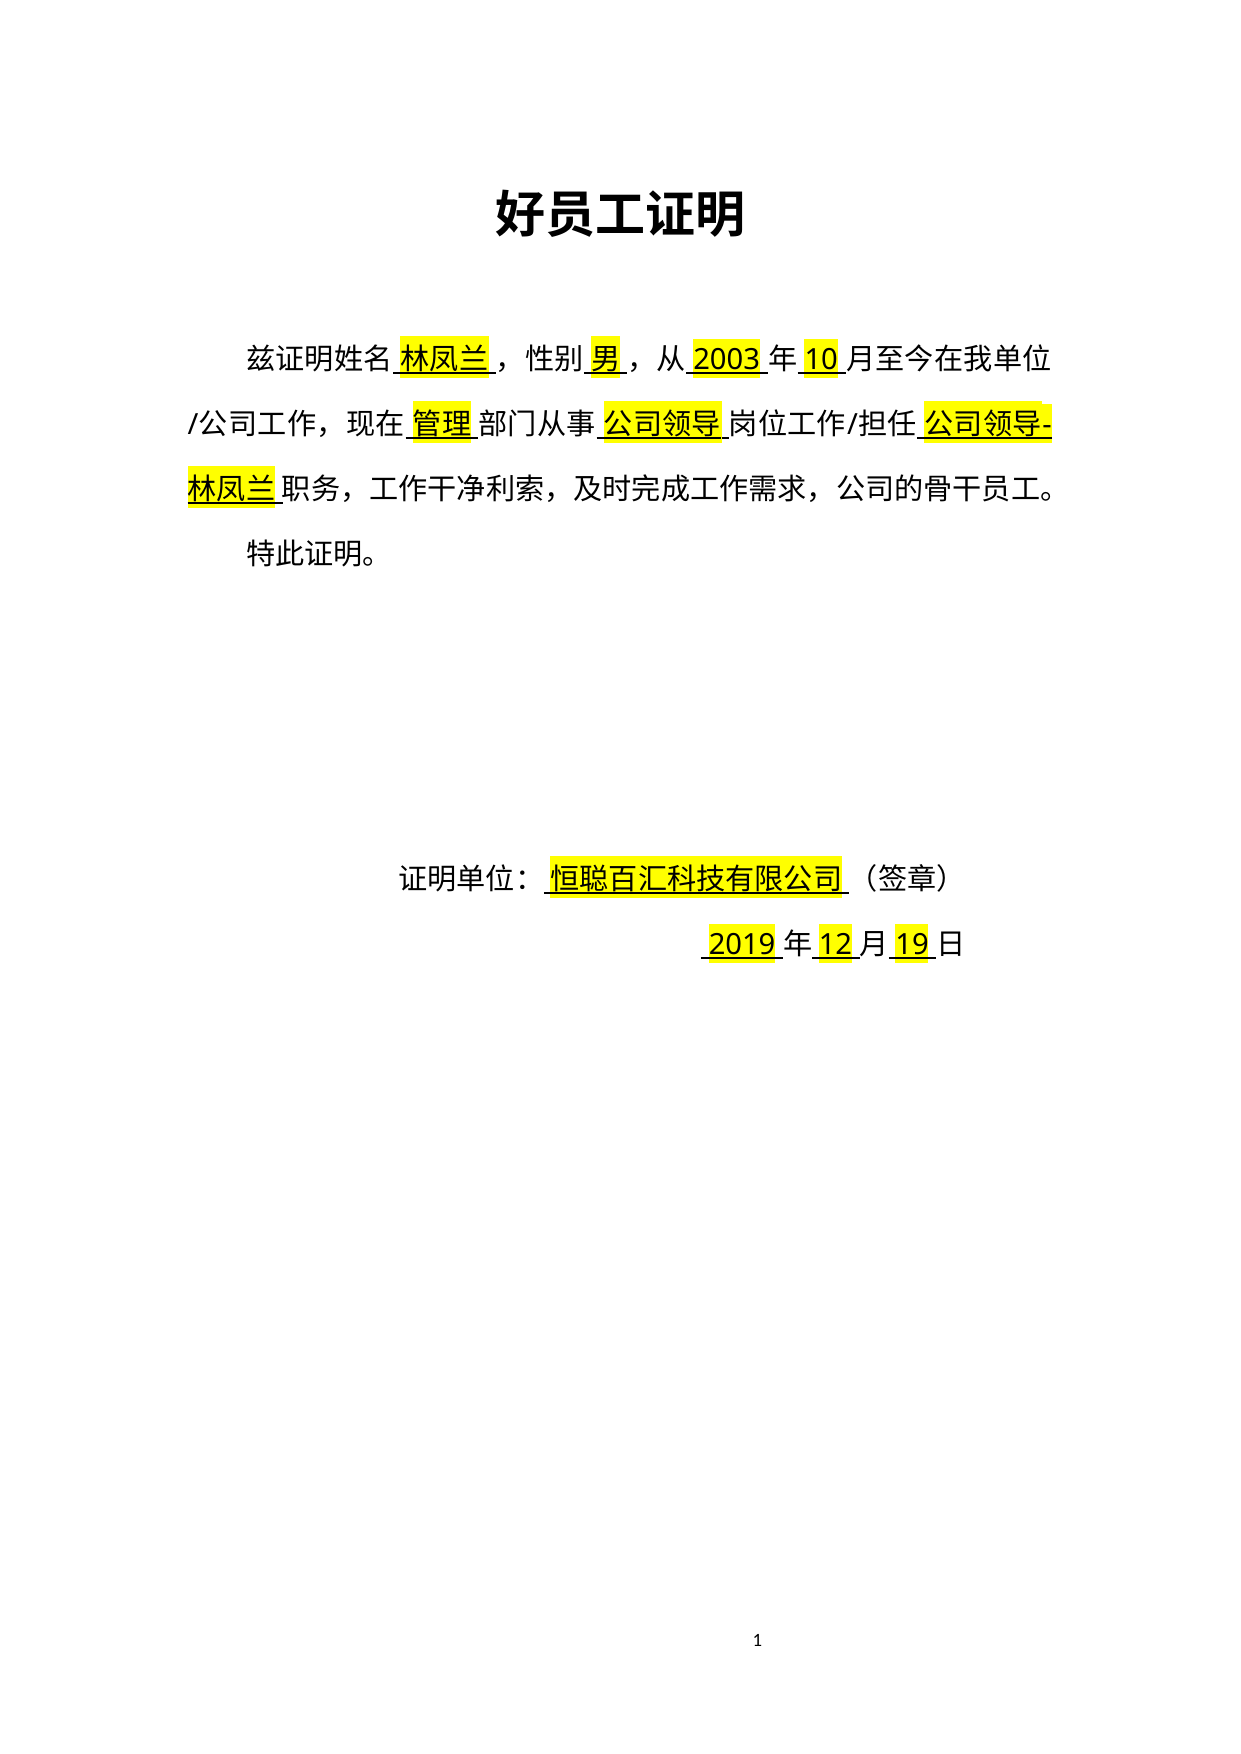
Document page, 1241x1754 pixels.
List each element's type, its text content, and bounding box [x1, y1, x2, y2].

text 好员工证明 [187, 162, 1053, 259]
text 证明单位： 恒聪百汇科技有限公司 （签章） [187, 844, 965, 909]
text 兹证明姓名 林凤兰 ，性别 男 ，从 2003 年 10 月至今在我单位/公司工作，现在 管理 部门从事 公司领导 岗位工作/担任 公司领导-林凤兰 职务，工作干净利索，及时完成工作需求，公司的骨干员工。 [187, 324, 1053, 519]
text 特此证明。 [187, 519, 1053, 584]
text 2019 年 12 月 19 日 [187, 909, 965, 974]
